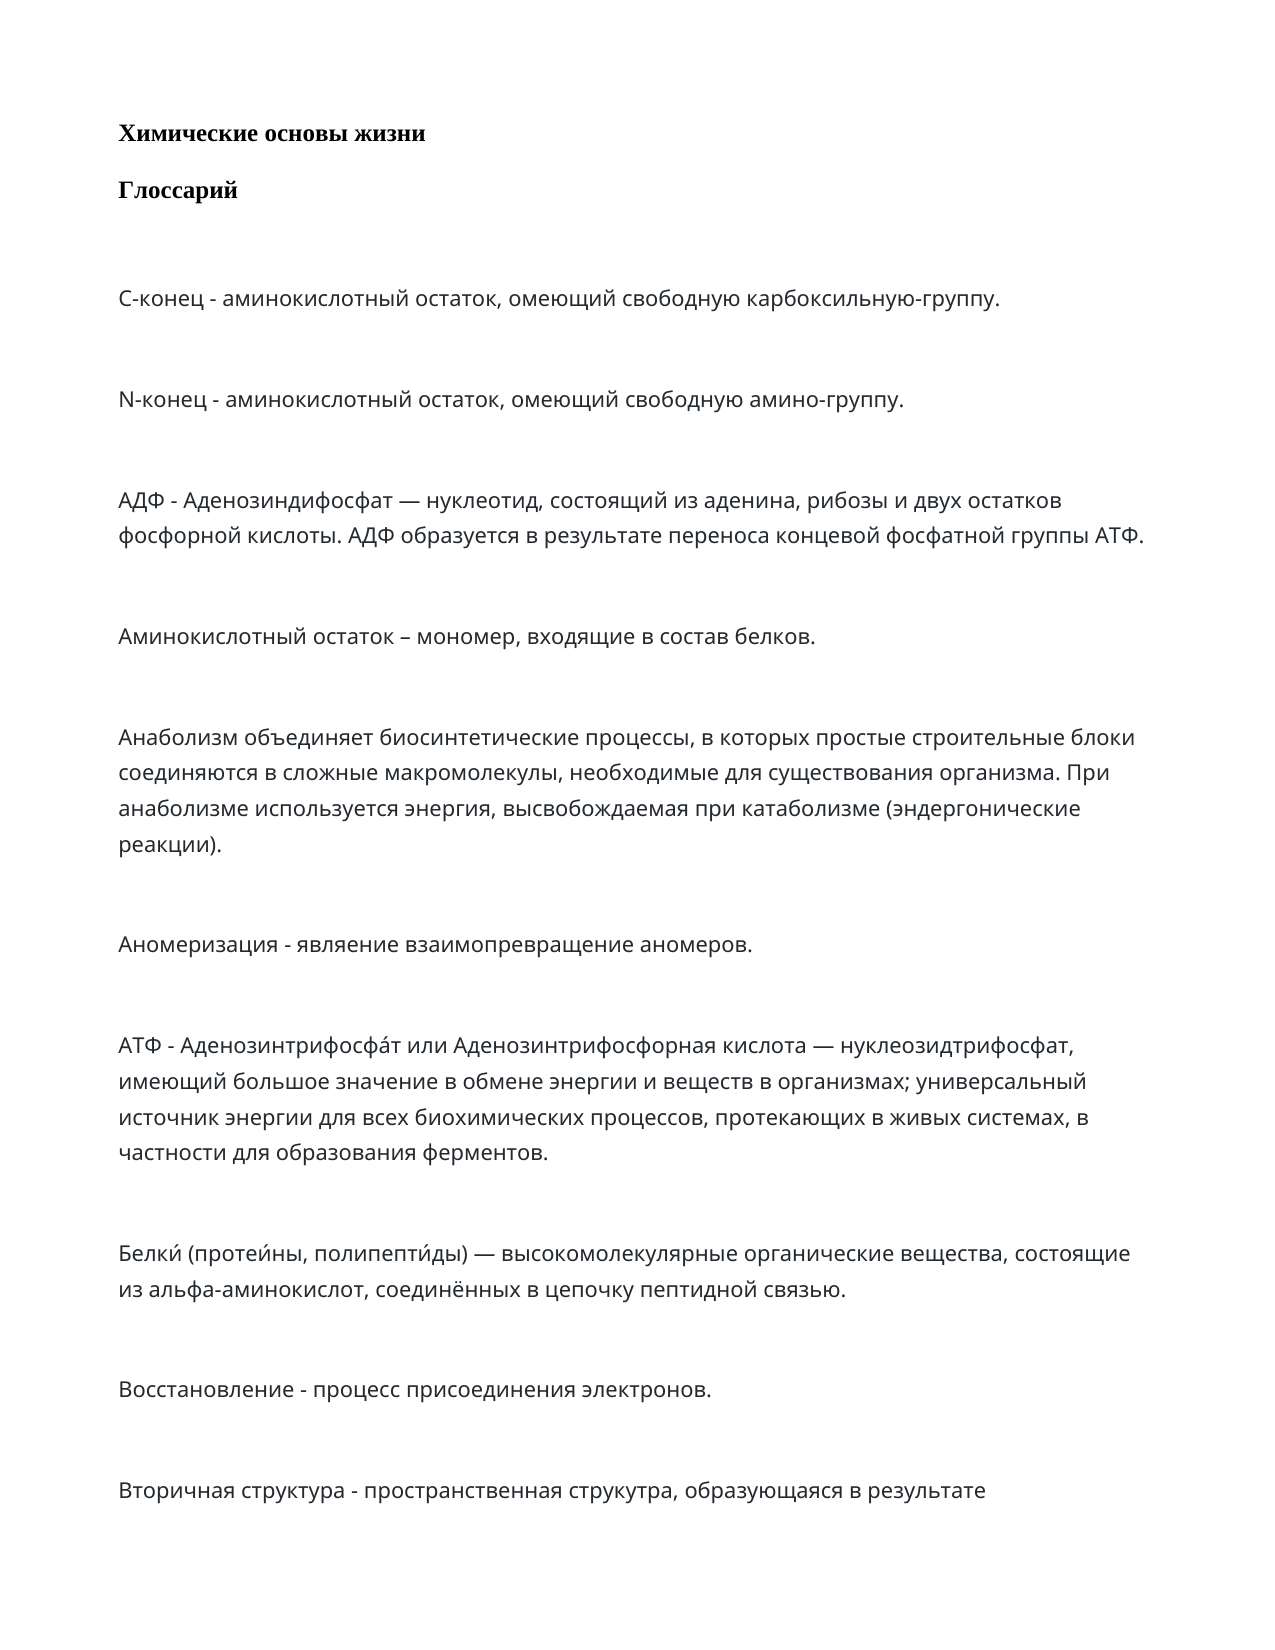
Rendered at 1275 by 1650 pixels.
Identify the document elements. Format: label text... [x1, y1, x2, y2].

text АДФ - Аденозиндифосфат — нуклеотид, состоящий из аденина, рибозы и двух остатков фосфорной кислоты. АДФ образуется в результате переноса концевой фосфатной группы АТФ. [118, 485, 1157, 550]
text Аминокислотный остаток – мономер, входящие в состав белков. [118, 621, 1157, 651]
text Восстановление - процесс присоединения электронов. [118, 1374, 1157, 1404]
text Глоссарий [118, 176, 1157, 204]
text Аномеризация - являение взаимопревращение аномеров. [118, 929, 1157, 959]
text Белки́ (протеи́ны, полипепти́ды) — высокомолекулярные органические вещества, состоящие из альфа-аминокислот, соединённых в цепочку пептидной связью. [118, 1238, 1157, 1303]
text Химические основы жизни [118, 118, 1157, 147]
text АТФ - Аденозинтрифосфа́т или Аденозинтрифосфорная кислота — нуклеозидтрифосфат, имеющий большое значение в обмене энергии и веществ в организмах; универсальный источник энергии для всех биохимических процессов, протекающих в живых системах, в частности для образования ферментов. [118, 1030, 1157, 1167]
text N-конец - аминокислотный остаток, омеющий свободную амино-группу. [118, 384, 1157, 414]
text С-конец - аминокислотный остаток, омеющий свободную карбоксильную-группу. [118, 283, 1157, 313]
text Анаболизм объединяет биосинтетические процессы, в которых простые строительные блоки соединяются в сложные макромолекулы, необходимые для существования организма. При анаболизме используется энергия, высвобождаемая при катаболизме (эндергонические реакции). [118, 722, 1157, 859]
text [118, 1475, 1157, 1505]
